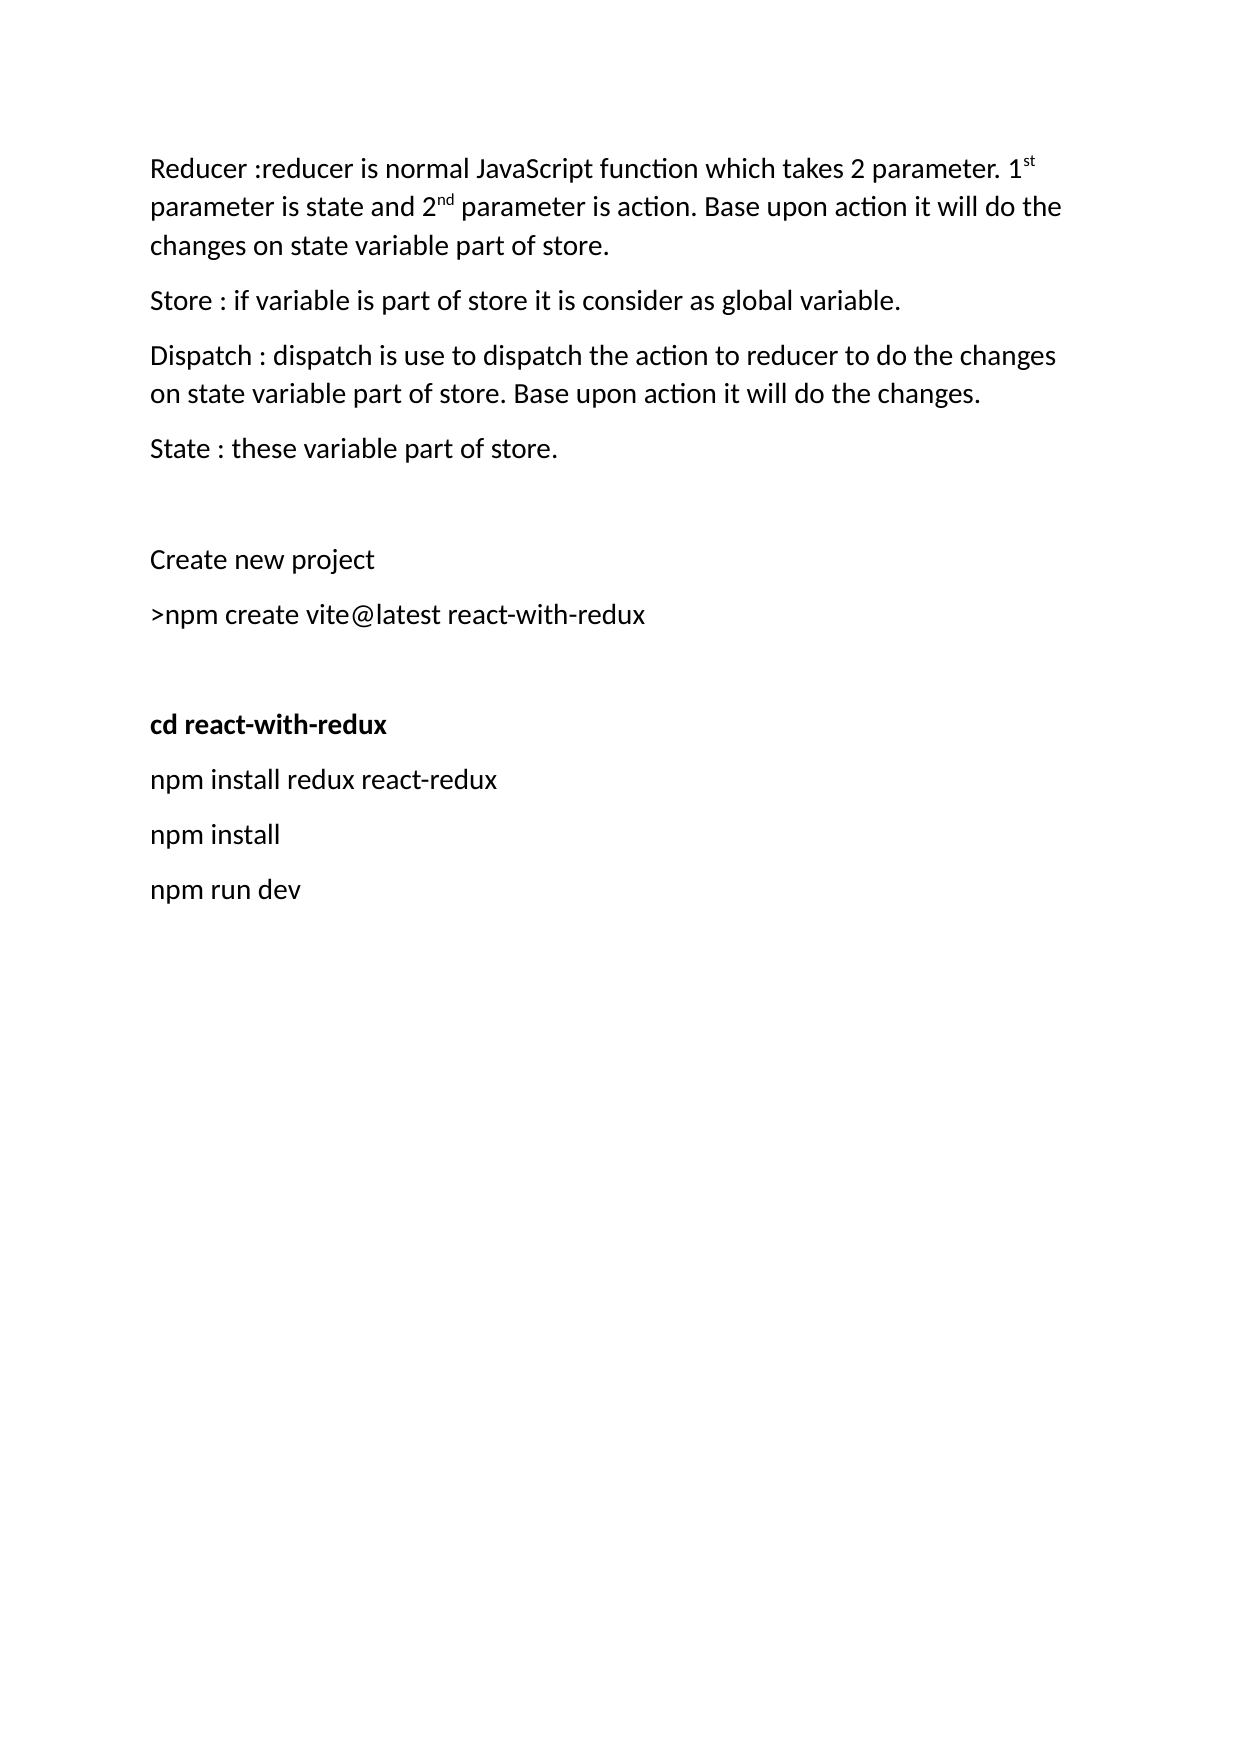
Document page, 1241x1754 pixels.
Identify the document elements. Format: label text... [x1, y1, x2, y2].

text State : these variable part of store. [150, 431, 1090, 466]
text npm install redux react-redux [150, 761, 1090, 797]
text Dispatch : dispatch is use to dispatch the action to reducer to do the changes on state variable part of store. Base upon action it will do the changes. [150, 337, 1090, 411]
text cd react-with-redux [150, 706, 1090, 742]
text >npm create vite@latest react-with-redux [150, 596, 1090, 632]
text npm install [150, 816, 1090, 852]
text Create new project [150, 541, 1090, 576]
text Reducer :reducer is normal JavaScript function which takes 2 parameter. 1st parameter is state and 2nd parameter is action. Base upon action it will do the changes on state variable part of store. [150, 150, 1090, 262]
text Store : if variable is part of store it is consider as global variable. [150, 282, 1090, 318]
text npm run dev [150, 871, 1090, 907]
